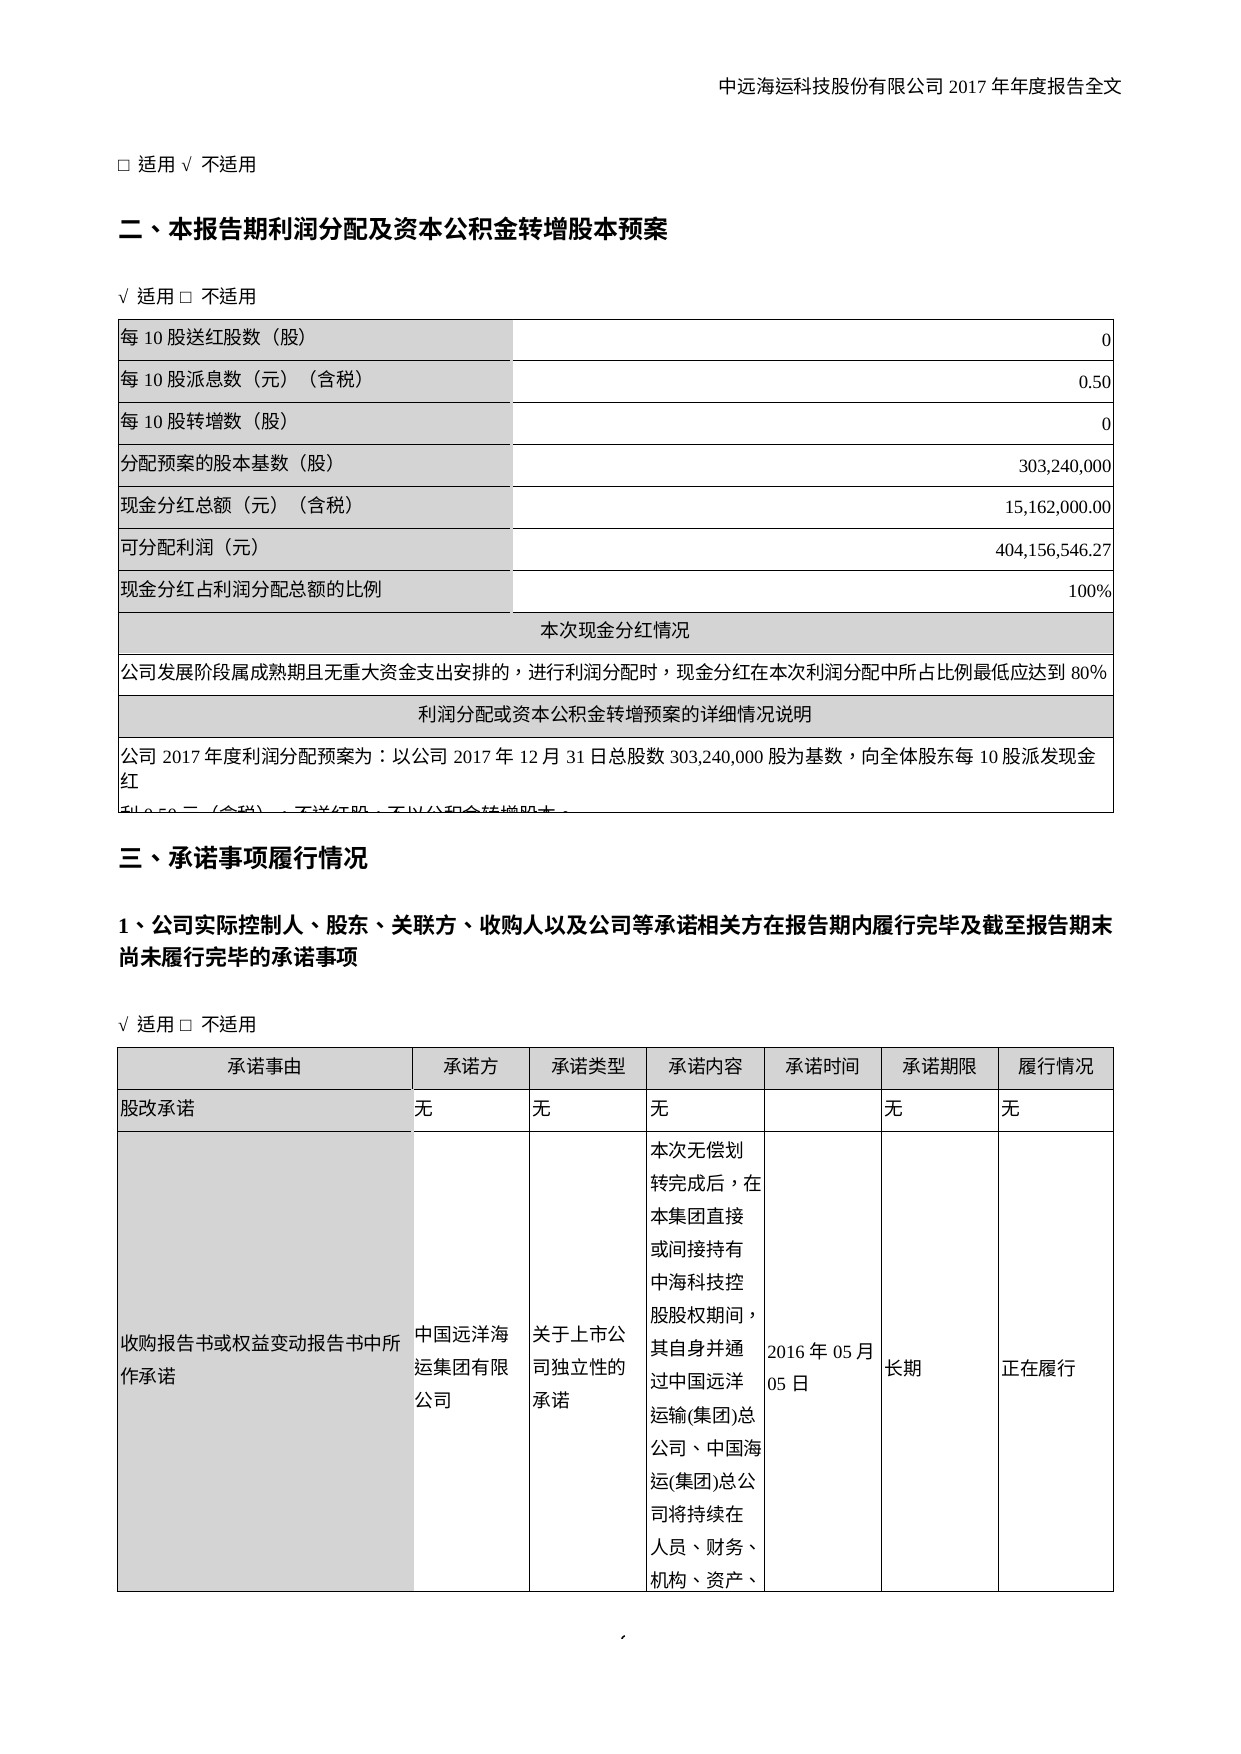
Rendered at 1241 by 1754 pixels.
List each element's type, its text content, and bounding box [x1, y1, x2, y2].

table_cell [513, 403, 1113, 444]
text □ 适用 √ 不适用 [118, 151, 1138, 177]
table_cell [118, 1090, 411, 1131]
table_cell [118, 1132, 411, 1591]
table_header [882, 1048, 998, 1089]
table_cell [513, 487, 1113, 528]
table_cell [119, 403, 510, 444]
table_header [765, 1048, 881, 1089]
text √ 适用 □ 不适用 [118, 1011, 1138, 1037]
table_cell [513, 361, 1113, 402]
subtitle 二、本报告期利润分配及资本公积金转增股本预案 [118, 211, 1138, 245]
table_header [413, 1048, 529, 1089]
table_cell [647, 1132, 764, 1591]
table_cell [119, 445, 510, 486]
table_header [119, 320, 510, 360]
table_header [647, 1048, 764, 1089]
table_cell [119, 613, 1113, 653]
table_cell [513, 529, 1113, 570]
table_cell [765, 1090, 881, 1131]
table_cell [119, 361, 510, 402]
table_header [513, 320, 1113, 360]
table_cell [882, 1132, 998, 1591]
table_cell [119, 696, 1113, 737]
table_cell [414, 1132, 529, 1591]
subtitle 三、承诺事项履行情况 [118, 841, 1138, 875]
subtitle 1、公司实际控制人、股东、关联方、收购人以及公司等承诺相关方在报告期内履行完毕及截至报告期末 尚未履行完毕的承诺事项 [118, 910, 1138, 972]
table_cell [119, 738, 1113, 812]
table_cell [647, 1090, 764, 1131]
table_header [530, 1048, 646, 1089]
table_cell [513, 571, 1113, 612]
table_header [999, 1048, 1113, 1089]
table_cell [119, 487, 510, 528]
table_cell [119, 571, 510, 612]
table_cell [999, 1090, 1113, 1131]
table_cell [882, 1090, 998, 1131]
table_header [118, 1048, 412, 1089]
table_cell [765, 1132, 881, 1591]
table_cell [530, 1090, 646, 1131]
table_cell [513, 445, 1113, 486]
text √ 适用 □ 不适用 [118, 283, 1138, 308]
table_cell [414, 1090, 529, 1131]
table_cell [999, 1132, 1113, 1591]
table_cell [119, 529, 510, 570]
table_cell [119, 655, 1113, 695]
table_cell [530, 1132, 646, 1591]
